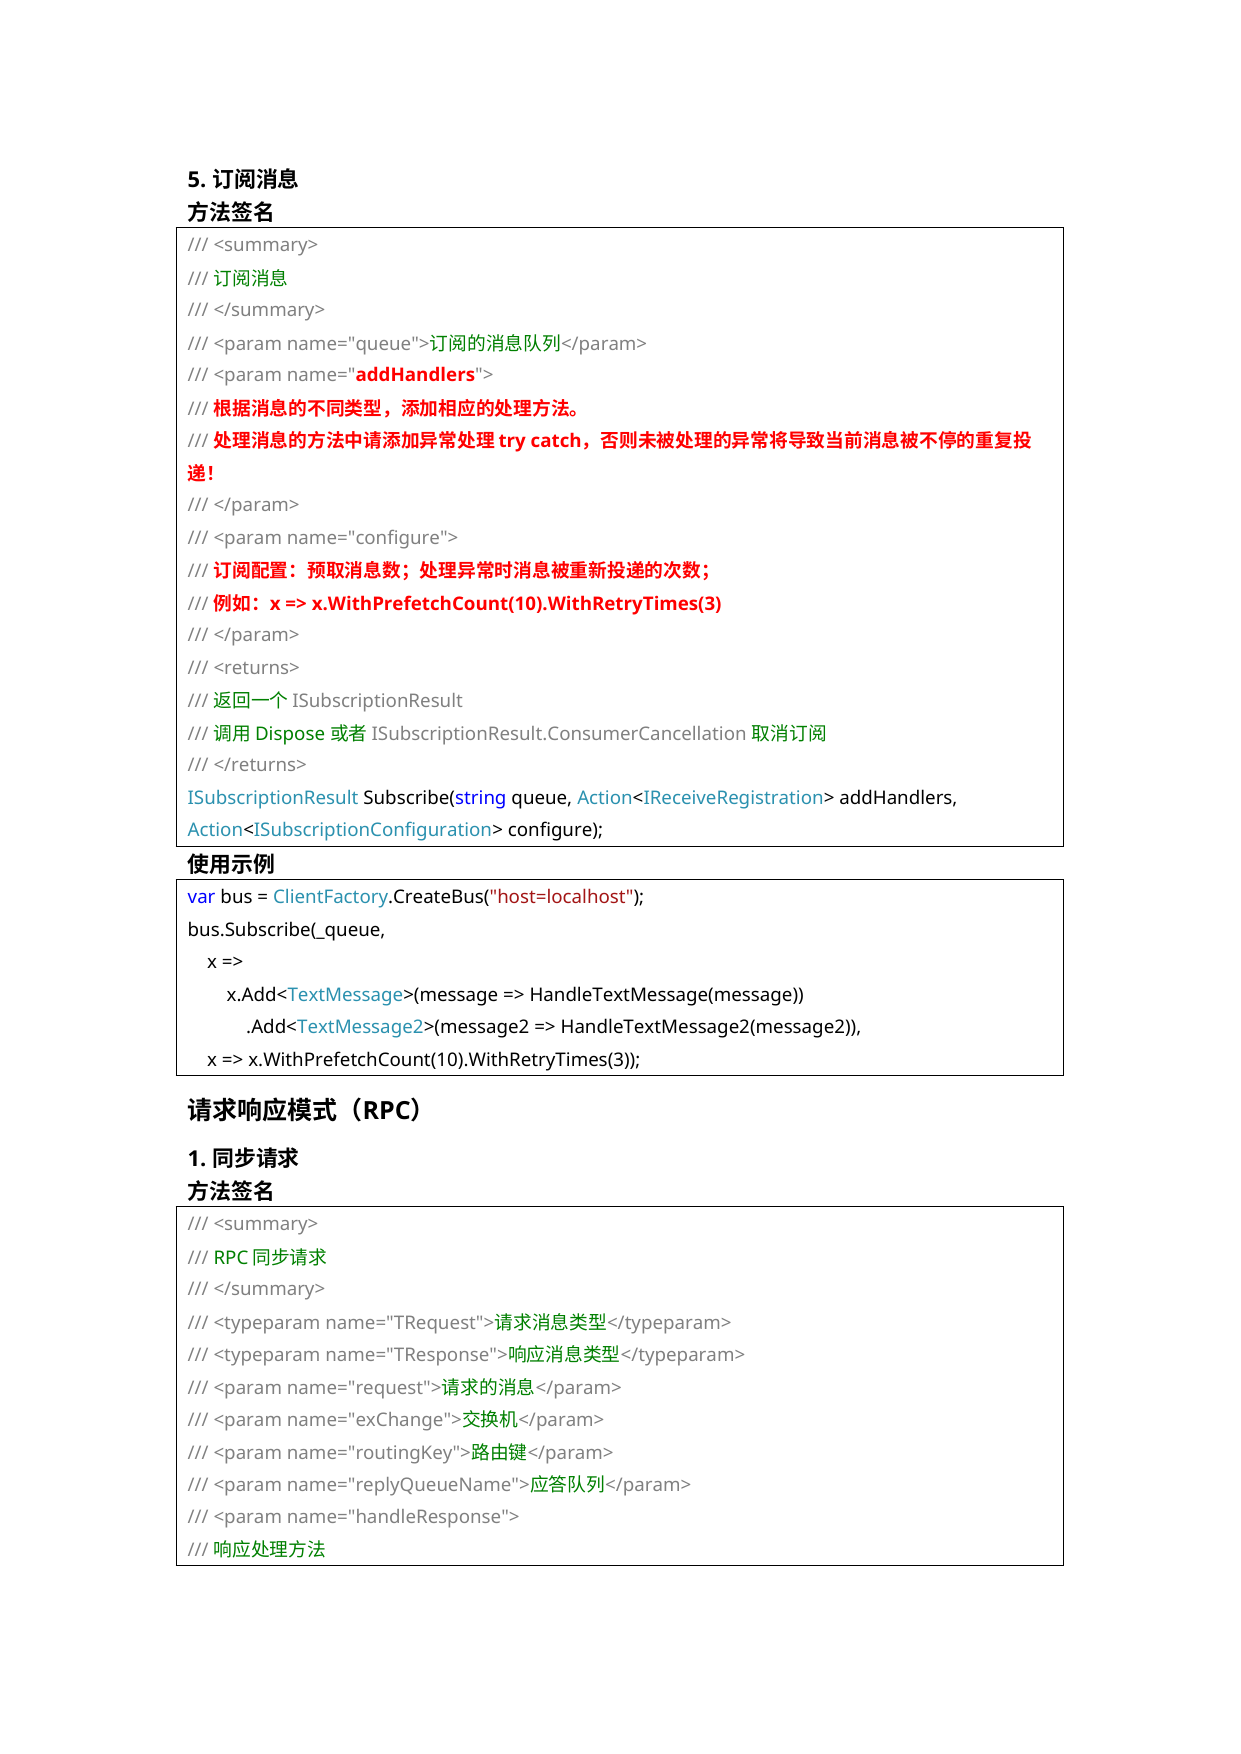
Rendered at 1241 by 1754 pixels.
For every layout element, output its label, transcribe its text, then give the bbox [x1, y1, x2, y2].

table_header /// <summary> /// 订阅消息 /// </summary> /// <param name="queue">订阅的消息队列</param> /// <param name="addHandlers"> /// 根据消息的不同类型，添加相应的处理方法。 /// 处理消息的方法中请添加异常处理try catch，否则未被处理的异常将导致当前消息被不停的重复投递！ /// </param> /// <param name="configure"> /// 订阅配置：预取消息数；处理异常时消息被重新投递的次数； /// 例如：x => x.WithPrefetchCount(10).WithRetryTimes(3) /// </param> /// <returns> /// 返回一个ISubscriptionResult /// 调用 Dispose 或者 ISubscriptionResult.ConsumerCancellation 取消订阅 /// </returns> ISubscriptionResult Subscribe(string queue, Action<IReceiveRegistration> addHandlers, Action<ISubscriptionConfiguration> configure); [177, 228, 1063, 846]
subtitle 5. 订阅消息 [187, 162, 1053, 194]
subtitle 请求响应模式（RPC） [187, 1076, 1053, 1141]
subtitle 使用示例 [187, 847, 1053, 879]
subtitle 方法签名 [187, 1174, 1053, 1206]
table_header var bus = ClientFactory.CreateBus("host=localhost"); bus.Subscribe(_queue, x => x.Add<TextMessage>(message => HandleTextMessage(message)) .Add<TextMessage2>(message2 => HandleTextMessage2(message2)), x => x.WithPrefetchCount(10).WithRetryTimes(3)); [177, 880, 1063, 1075]
subtitle 1. 同步请求 [187, 1141, 1053, 1174]
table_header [177, 1207, 1063, 1565]
subtitle 方法签名 [187, 194, 1053, 227]
